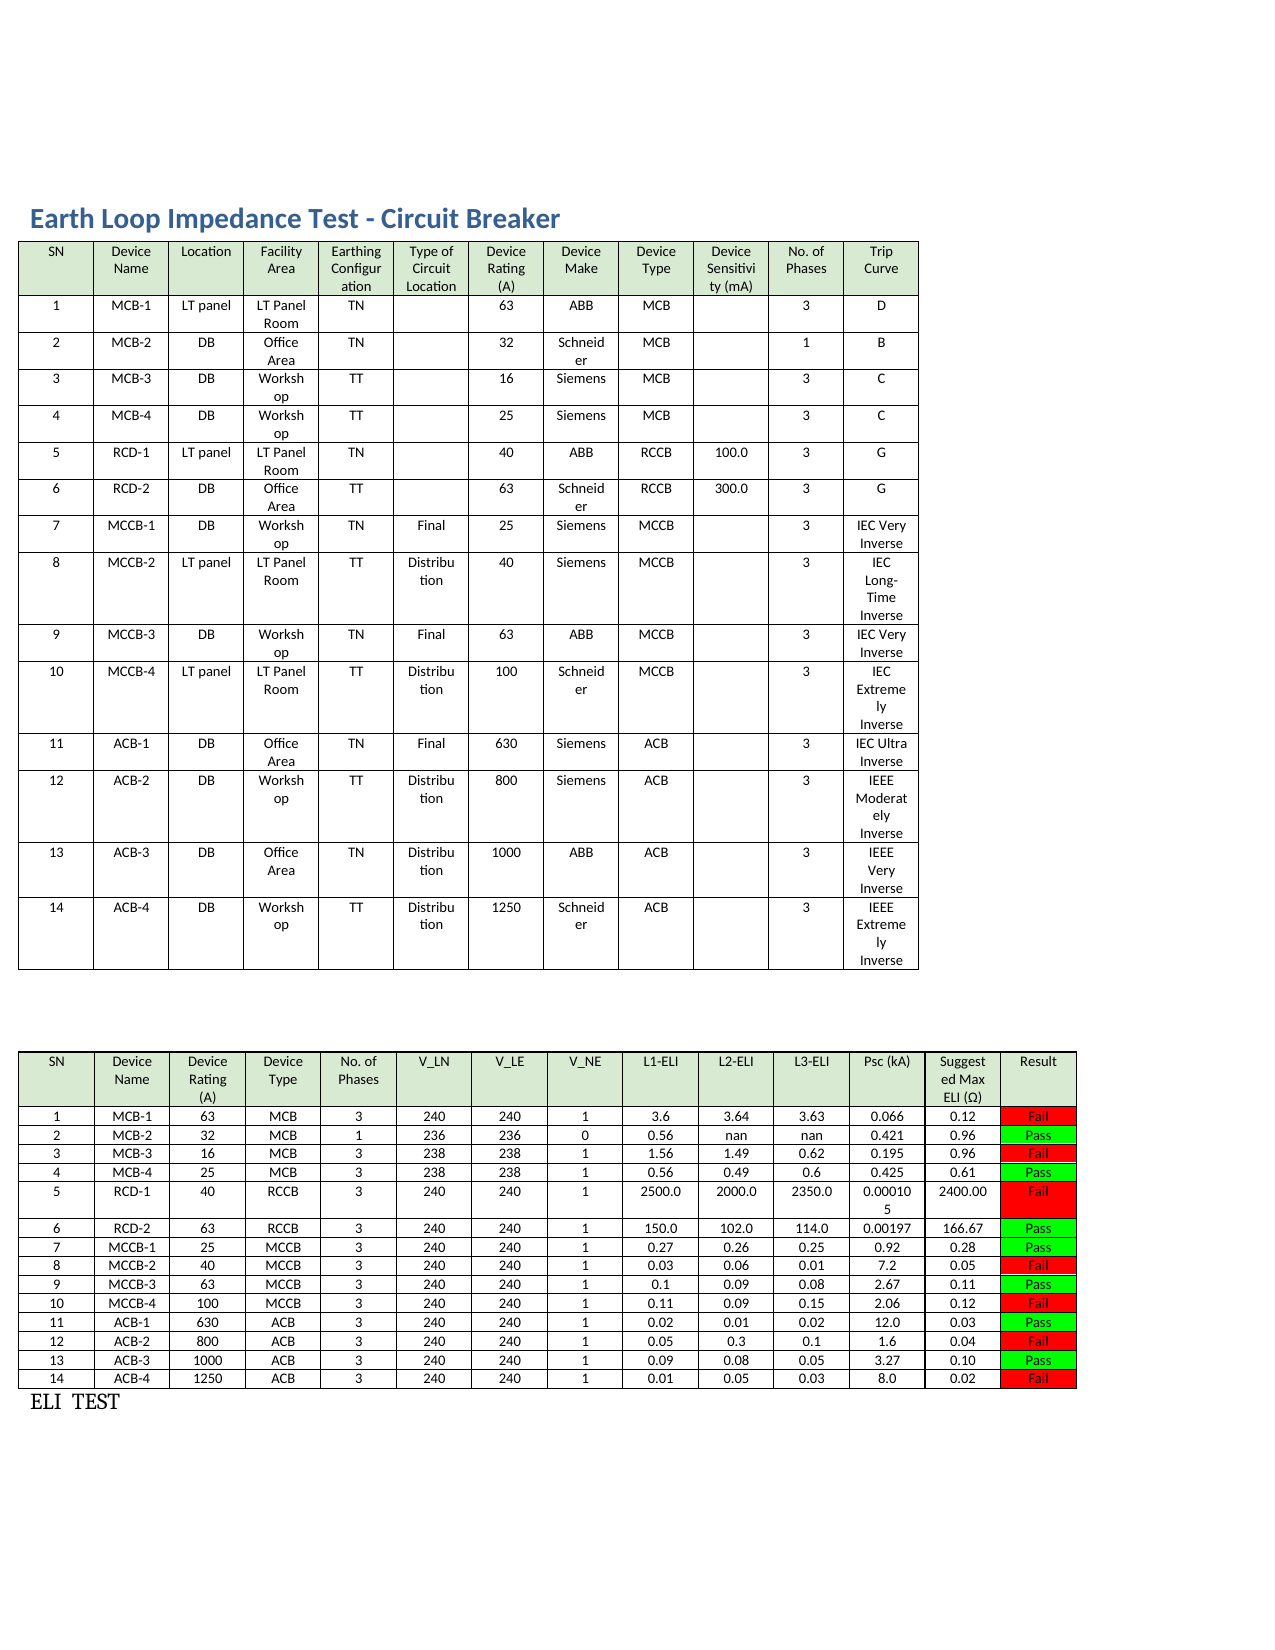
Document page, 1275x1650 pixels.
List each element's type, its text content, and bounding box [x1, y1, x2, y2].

table_cell nan [774, 1126, 849, 1143]
table_cell 10 [19, 1294, 94, 1312]
table_cell Schneider [544, 898, 618, 969]
table_cell 0.62 [774, 1145, 849, 1162]
table_cell 63 [469, 480, 543, 515]
table_cell 13 [19, 1351, 94, 1369]
table_cell MCCB-3 [95, 1276, 169, 1293]
table_cell ACB [246, 1370, 320, 1388]
table_cell TN [319, 443, 393, 479]
table_cell 0.425 [850, 1164, 924, 1181]
table_cell 3 [321, 1351, 396, 1369]
table_cell Fail [1001, 1182, 1076, 1218]
table_cell 32 [469, 333, 543, 369]
table_cell 1 [19, 296, 93, 332]
table_cell D [844, 296, 918, 332]
table_cell ACB-4 [94, 898, 168, 969]
table_cell 0 [548, 1126, 622, 1143]
table_header Trip Curve [844, 242, 918, 295]
table_cell 240 [397, 1370, 471, 1388]
table_cell MCCB [246, 1238, 320, 1256]
table_cell 630 [469, 734, 543, 770]
table_cell IEEE Extremely Inverse [844, 898, 918, 969]
table_cell 2400.00 [926, 1182, 1000, 1218]
table_cell 0.05 [926, 1257, 1000, 1274]
table_cell Siemens [544, 771, 618, 842]
table_cell 4 [19, 406, 93, 442]
table_cell Distribution [394, 553, 468, 624]
table_header No. of Phases [769, 242, 843, 295]
table_cell MCB [619, 333, 693, 369]
table_cell [694, 734, 768, 770]
table_cell ABB [544, 443, 618, 479]
table_cell 0.01 [623, 1370, 698, 1388]
table_header Device Sensitivity (mA) [694, 242, 768, 295]
table_cell ACB-2 [95, 1332, 169, 1350]
table_cell [394, 370, 468, 405]
table_cell RCD-2 [95, 1219, 169, 1237]
table_cell Pass [1001, 1238, 1076, 1256]
table_cell 100 [170, 1294, 245, 1312]
table_cell 25 [170, 1164, 245, 1181]
table_cell MCB-1 [95, 1107, 169, 1125]
table_cell RCCB [246, 1219, 320, 1237]
table_cell 63 [469, 625, 543, 661]
table_cell 40 [170, 1257, 245, 1274]
table_cell 1 [548, 1294, 622, 1312]
table_cell 63 [170, 1107, 245, 1125]
table_cell MCB [619, 296, 693, 332]
table_cell 0.01 [699, 1313, 773, 1331]
table_cell 1250 [170, 1370, 245, 1388]
table_header Earthing Configuration [319, 242, 393, 295]
table_cell 0.61 [926, 1164, 1000, 1181]
table_cell DB [169, 898, 243, 969]
table_cell 3 [769, 516, 843, 552]
table_cell LT panel [169, 296, 243, 332]
table_cell 1 [548, 1332, 622, 1350]
table_cell 240 [472, 1238, 547, 1256]
table_cell 100.0 [694, 443, 768, 479]
table_cell Schneider [544, 662, 618, 733]
table_cell MCCB [619, 625, 693, 661]
table_cell Office Area [244, 843, 318, 897]
table_header Device Make [544, 242, 618, 295]
table_cell Final [394, 625, 468, 661]
table_cell ACB [619, 898, 693, 969]
table_header V_LN [397, 1053, 471, 1106]
table_cell Siemens [544, 406, 618, 442]
table_cell 0.96 [926, 1126, 1000, 1143]
table_cell C [844, 406, 918, 442]
table_cell 238 [397, 1145, 471, 1162]
table_cell TN [319, 843, 393, 897]
table_cell Workshop [244, 406, 318, 442]
table_cell [394, 443, 468, 479]
table_cell RCD-2 [94, 480, 168, 515]
table_cell IEEE Very Inverse [844, 843, 918, 897]
table_cell 2.06 [850, 1294, 924, 1312]
table_cell 1.56 [623, 1145, 698, 1162]
table_header Suggested Max ELI (Ω) [926, 1053, 1000, 1106]
table_cell ACB [246, 1332, 320, 1350]
table_cell 240 [472, 1182, 547, 1218]
table_cell 240 [397, 1276, 471, 1293]
table_cell ACB-1 [94, 734, 168, 770]
table_cell 0.421 [850, 1126, 924, 1143]
table_cell ACB [619, 734, 693, 770]
table_cell [694, 771, 768, 842]
table_cell 63 [170, 1219, 245, 1237]
table_cell 25 [170, 1238, 245, 1256]
table_cell 240 [397, 1219, 471, 1237]
table_cell 3.27 [850, 1351, 924, 1369]
table_cell [394, 480, 468, 515]
table_cell Distribution [394, 662, 468, 733]
table_cell 240 [472, 1351, 547, 1369]
table_cell G [844, 443, 918, 479]
table_cell MCB [619, 406, 693, 442]
table_cell IEC Very Inverse [844, 625, 918, 661]
table_cell MCB-1 [94, 296, 168, 332]
table_cell 240 [472, 1219, 547, 1237]
table_cell 0.1 [623, 1276, 698, 1293]
table_cell DB [169, 625, 243, 661]
table_cell Fail [1001, 1370, 1076, 1388]
table_cell MCB-2 [94, 333, 168, 369]
table_cell MCB-4 [94, 406, 168, 442]
table_cell IEC Long-Time Inverse [844, 553, 918, 624]
table_cell 0.09 [623, 1351, 698, 1369]
table_cell LT Panel Room [244, 553, 318, 624]
table_cell Office Area [244, 734, 318, 770]
table_cell 3 [321, 1332, 396, 1350]
table_cell MCCB-1 [95, 1238, 169, 1256]
table_cell MCCB [619, 553, 693, 624]
table_cell MCB-4 [95, 1164, 169, 1181]
table_cell LT panel [169, 443, 243, 479]
table_cell 240 [472, 1257, 547, 1274]
table_cell ACB-3 [95, 1351, 169, 1369]
table_cell MCCB-1 [94, 516, 168, 552]
table_cell 3 [769, 480, 843, 515]
table_cell LT panel [169, 662, 243, 733]
table_cell 1.6 [850, 1332, 924, 1350]
table_cell MCB-3 [94, 370, 168, 405]
table_cell 5 [19, 1182, 94, 1218]
table_cell 0.15 [774, 1294, 849, 1312]
table_header Device Rating (A) [469, 242, 543, 295]
table_cell 40 [469, 553, 543, 624]
table_header Device Type [246, 1053, 320, 1106]
table_cell MCB [246, 1164, 320, 1181]
table_cell ACB [619, 771, 693, 842]
table_header Device Name [94, 242, 168, 295]
table_cell 236 [472, 1126, 547, 1143]
table_cell 100 [469, 662, 543, 733]
table_cell 5 [19, 443, 93, 479]
table_cell 8 [19, 1257, 94, 1274]
table_header Facility Area [244, 242, 318, 295]
table_cell 240 [472, 1313, 547, 1331]
table_cell DB [169, 333, 243, 369]
table_cell 3.6 [623, 1107, 698, 1125]
table_cell Fail [1001, 1107, 1076, 1125]
table_header Result [1001, 1053, 1076, 1106]
table_cell [694, 516, 768, 552]
table_cell TT [319, 406, 393, 442]
table_cell [394, 406, 468, 442]
table_cell MCB-2 [95, 1126, 169, 1143]
table_cell [694, 662, 768, 733]
table_cell 2.67 [850, 1276, 924, 1293]
table_cell 0.27 [623, 1238, 698, 1256]
table_header Device Rating (A) [170, 1053, 245, 1106]
table_cell 0.11 [623, 1294, 698, 1312]
table_cell 0.96 [926, 1145, 1000, 1162]
table_cell 14 [19, 898, 93, 969]
table_cell 9 [19, 625, 93, 661]
table_cell 8.0 [850, 1370, 924, 1388]
table_cell 3 [19, 1145, 94, 1162]
table_cell MCB [619, 370, 693, 405]
table_cell 16 [170, 1145, 245, 1162]
table_cell 3 [321, 1313, 396, 1331]
table_cell 630 [170, 1313, 245, 1331]
table_cell 1250 [469, 898, 543, 969]
table_cell 0.04 [926, 1332, 1000, 1350]
table_cell 0.08 [774, 1276, 849, 1293]
table_cell 0.01 [774, 1257, 849, 1274]
table_cell 1 [321, 1126, 396, 1143]
table_cell [694, 625, 768, 661]
table_cell Fail [1001, 1257, 1076, 1274]
table_cell 240 [472, 1276, 547, 1293]
table_cell Schneider [544, 333, 618, 369]
table_cell 13 [19, 843, 93, 897]
table_cell MCCB [619, 662, 693, 733]
table_cell ACB-4 [95, 1370, 169, 1388]
table_header V_NE [548, 1053, 622, 1106]
table_cell 1 [548, 1219, 622, 1237]
table_cell DB [169, 370, 243, 405]
table_cell 0.05 [699, 1370, 773, 1388]
table_cell 0.6 [774, 1164, 849, 1181]
table_cell 0.02 [926, 1370, 1000, 1388]
table_cell ABB [544, 625, 618, 661]
table_cell 0.56 [623, 1164, 698, 1181]
table_cell 3 [19, 370, 93, 405]
table_cell 6 [19, 480, 93, 515]
table_cell MCCB [246, 1257, 320, 1274]
table_cell nan [699, 1126, 773, 1143]
table_cell [694, 843, 768, 897]
table_cell Siemens [544, 516, 618, 552]
table_cell 7 [19, 516, 93, 552]
table_cell MCB [246, 1145, 320, 1162]
table_cell 0.3 [699, 1332, 773, 1350]
table_cell 3 [769, 734, 843, 770]
table_cell ACB-3 [94, 843, 168, 897]
table_cell IEEE Moderately Inverse [844, 771, 918, 842]
table_cell [694, 898, 768, 969]
table_cell MCCB-3 [94, 625, 168, 661]
table_cell 63 [170, 1276, 245, 1293]
table_cell 3 [321, 1164, 396, 1181]
table_cell ACB-2 [94, 771, 168, 842]
table_cell 236 [397, 1126, 471, 1143]
table_cell 0.10 [926, 1351, 1000, 1369]
text ELI TEST [30, 1389, 1087, 1415]
table_cell 0.12 [926, 1294, 1000, 1312]
table_cell ABB [544, 296, 618, 332]
table_cell 0.02 [774, 1313, 849, 1331]
table_cell ACB-1 [95, 1313, 169, 1331]
table_cell 0.11 [926, 1276, 1000, 1293]
table_cell 0.05 [623, 1332, 698, 1350]
table_cell RCD-1 [95, 1182, 169, 1218]
table_cell LT Panel Room [244, 662, 318, 733]
table_cell 240 [397, 1238, 471, 1256]
table_cell 300.0 [694, 480, 768, 515]
table_cell RCCB [619, 480, 693, 515]
table_cell LT Panel Room [244, 443, 318, 479]
table_cell [694, 370, 768, 405]
table_cell 3 [321, 1219, 396, 1237]
table_cell 0.066 [850, 1107, 924, 1125]
table_cell 0.09 [699, 1294, 773, 1312]
table_cell Distribution [394, 843, 468, 897]
table_cell 3 [769, 662, 843, 733]
table_cell 3 [321, 1257, 396, 1274]
table_header SN [19, 242, 93, 295]
table_cell MCCB [246, 1294, 320, 1312]
table_cell DB [169, 480, 243, 515]
table_cell MCCB-2 [95, 1257, 169, 1274]
table_cell 0.28 [926, 1238, 1000, 1256]
table_cell G [844, 480, 918, 515]
table_cell 1 [548, 1182, 622, 1218]
table_cell 3 [769, 296, 843, 332]
table_cell 238 [397, 1164, 471, 1181]
table_cell 12.0 [850, 1313, 924, 1331]
table_cell TN [319, 516, 393, 552]
table_cell 0.08 [699, 1351, 773, 1369]
table_header Location [169, 242, 243, 295]
table_cell TN [319, 734, 393, 770]
table_cell 1 [548, 1164, 622, 1181]
table_cell 0.26 [699, 1238, 773, 1256]
table_cell Office Area [244, 480, 318, 515]
table_cell TN [319, 333, 393, 369]
table_cell 8 [19, 553, 93, 624]
table_cell 0.05 [774, 1351, 849, 1369]
table_cell 25 [469, 516, 543, 552]
table_cell C [844, 370, 918, 405]
table_cell LT Panel Room [244, 296, 318, 332]
subtitle Earth Loop Impedance Test - Circuit Breaker [30, 200, 1087, 236]
table_cell 3 [321, 1107, 396, 1125]
table_cell Fail [1001, 1332, 1076, 1350]
table_cell 0.03 [926, 1313, 1000, 1331]
table_cell 16 [469, 370, 543, 405]
table_cell RCCB [619, 443, 693, 479]
table_cell Pass [1001, 1126, 1076, 1143]
table_header Psc (kA) [850, 1053, 924, 1106]
table_header Device Name [95, 1053, 169, 1106]
table_cell 0.06 [699, 1257, 773, 1274]
table_cell DB [169, 406, 243, 442]
table_cell LT panel [169, 553, 243, 624]
table_cell ABB [544, 843, 618, 897]
table_cell 3 [321, 1145, 396, 1162]
table_cell 1 [548, 1313, 622, 1331]
table_cell ACB [246, 1351, 320, 1369]
table_cell 240 [472, 1370, 547, 1388]
table_cell 240 [397, 1313, 471, 1331]
table_cell ACB [246, 1313, 320, 1331]
table_cell 3 [769, 370, 843, 405]
table_cell 1.49 [699, 1145, 773, 1162]
table_cell [694, 333, 768, 369]
table_cell 11 [19, 1313, 94, 1331]
table_cell MCCB-4 [94, 662, 168, 733]
table_cell 25 [469, 406, 543, 442]
table_cell 3 [769, 406, 843, 442]
table_cell Pass [1001, 1219, 1076, 1237]
table_cell Siemens [544, 370, 618, 405]
table_cell 7.2 [850, 1257, 924, 1274]
table_cell 0.25 [774, 1238, 849, 1256]
table_cell MCB [246, 1107, 320, 1125]
table_cell 1 [548, 1370, 622, 1388]
table_cell 240 [472, 1332, 547, 1350]
table_cell TT [319, 662, 393, 733]
table_cell 1 [548, 1351, 622, 1369]
table_header L3-ELI [774, 1053, 849, 1106]
table_cell 3 [769, 843, 843, 897]
table_cell 1000 [170, 1351, 245, 1369]
table_header SN [19, 1053, 94, 1106]
table_cell TT [319, 898, 393, 969]
table_cell 114.0 [774, 1219, 849, 1237]
table_cell 4 [19, 1164, 94, 1181]
table_cell 240 [397, 1294, 471, 1312]
table_cell 3 [321, 1182, 396, 1218]
table_cell 3 [769, 553, 843, 624]
table_cell Fail [1001, 1294, 1076, 1312]
table_cell 240 [472, 1107, 547, 1125]
table_cell RCD-1 [94, 443, 168, 479]
table_cell IEC Ultra Inverse [844, 734, 918, 770]
table_cell MCB-3 [95, 1145, 169, 1162]
table_cell 240 [472, 1294, 547, 1312]
table_cell 3 [321, 1276, 396, 1293]
table_cell ACB [619, 843, 693, 897]
table_cell Final [394, 734, 468, 770]
table_cell 0.09 [699, 1276, 773, 1293]
table_header Device Type [619, 242, 693, 295]
table_cell 12 [19, 771, 93, 842]
table_cell MCB [246, 1126, 320, 1143]
table_cell Workshop [244, 898, 318, 969]
table_cell 0.195 [850, 1145, 924, 1162]
table_cell 1 [548, 1276, 622, 1293]
table_cell 3 [769, 443, 843, 479]
table_cell 240 [397, 1351, 471, 1369]
table_cell 0.03 [623, 1257, 698, 1274]
table_cell 10 [19, 662, 93, 733]
table_cell Distribution [394, 898, 468, 969]
table_cell 0.49 [699, 1164, 773, 1181]
table_cell TT [319, 553, 393, 624]
table_cell Pass [1001, 1351, 1076, 1369]
table_cell TN [319, 296, 393, 332]
table_cell TT [319, 480, 393, 515]
table_cell Office Area [244, 333, 318, 369]
table_cell 238 [472, 1145, 547, 1162]
table_cell MCCB-2 [94, 553, 168, 624]
table_cell 0.00197 [850, 1219, 924, 1237]
table_cell 32 [170, 1126, 245, 1143]
table_cell 1 [548, 1257, 622, 1274]
table_cell Siemens [544, 734, 618, 770]
table_cell 3 [769, 625, 843, 661]
table_cell 9 [19, 1276, 94, 1293]
table_cell 800 [170, 1332, 245, 1350]
table_cell 0.000105 [850, 1182, 924, 1218]
table_cell DB [169, 771, 243, 842]
table_cell MCCB-4 [95, 1294, 169, 1312]
table_cell 240 [397, 1182, 471, 1218]
table_cell IEC Very Inverse [844, 516, 918, 552]
table_cell DB [169, 843, 243, 897]
table_cell Pass [1001, 1276, 1076, 1293]
table_header No. of Phases [321, 1053, 396, 1106]
table_cell [694, 553, 768, 624]
table_cell Pass [1001, 1164, 1076, 1181]
table_cell 3.63 [774, 1107, 849, 1125]
table_cell Schneider [544, 480, 618, 515]
table_cell 0.56 [623, 1126, 698, 1143]
table_cell 1000 [469, 843, 543, 897]
table_header L2-ELI [699, 1053, 773, 1106]
table_cell 3 [769, 771, 843, 842]
table_cell 0.02 [623, 1313, 698, 1331]
table_cell TT [319, 370, 393, 405]
table_cell [694, 406, 768, 442]
table_cell TT [319, 771, 393, 842]
table_cell 800 [469, 771, 543, 842]
table_cell Workshop [244, 625, 318, 661]
table_cell 63 [469, 296, 543, 332]
table_cell MCCB [619, 516, 693, 552]
table_cell 1 [769, 333, 843, 369]
table_cell 0.1 [774, 1332, 849, 1350]
table_cell 1 [19, 1107, 94, 1125]
table_cell Distribution [394, 771, 468, 842]
table_cell Fail [1001, 1145, 1076, 1162]
table_cell 2 [19, 1126, 94, 1143]
table_cell 0.03 [774, 1370, 849, 1388]
table_cell 3 [321, 1294, 396, 1312]
table_cell 166.67 [926, 1219, 1000, 1237]
table_cell MCCB [246, 1276, 320, 1293]
table_cell Workshop [244, 771, 318, 842]
table_cell [694, 296, 768, 332]
table_cell TN [319, 625, 393, 661]
table_cell 40 [469, 443, 543, 479]
table_cell 238 [472, 1164, 547, 1181]
table_cell 240 [397, 1107, 471, 1125]
table_cell Workshop [244, 516, 318, 552]
table_cell 2500.0 [623, 1182, 698, 1218]
table_cell 3.64 [699, 1107, 773, 1125]
table_cell 0.12 [926, 1107, 1000, 1125]
table_cell 2000.0 [699, 1182, 773, 1218]
table_cell [394, 296, 468, 332]
table_cell 1 [548, 1145, 622, 1162]
table_cell 7 [19, 1238, 94, 1256]
table_cell RCCB [246, 1182, 320, 1218]
table_cell B [844, 333, 918, 369]
table_cell IEC Extremely Inverse [844, 662, 918, 733]
table_cell 0.92 [850, 1238, 924, 1256]
table_header V_LE [472, 1053, 547, 1106]
table_cell 11 [19, 734, 93, 770]
table_cell DB [169, 516, 243, 552]
table_cell 6 [19, 1219, 94, 1237]
table_cell Pass [1001, 1313, 1076, 1331]
table_header L1-ELI [623, 1053, 698, 1106]
table_cell Final [394, 516, 468, 552]
table_cell 40 [170, 1182, 245, 1218]
table_cell 2350.0 [774, 1182, 849, 1218]
table_cell [394, 333, 468, 369]
table_cell 150.0 [623, 1219, 698, 1237]
table_cell 1 [548, 1238, 622, 1256]
table_cell 1 [548, 1107, 622, 1125]
table_cell 3 [321, 1238, 396, 1256]
table_cell 12 [19, 1332, 94, 1350]
table_cell 240 [397, 1332, 471, 1350]
table_cell Workshop [244, 370, 318, 405]
table_cell 102.0 [699, 1219, 773, 1237]
table_header Type of Circuit Location [394, 242, 468, 295]
table_cell DB [169, 734, 243, 770]
table_cell Siemens [544, 553, 618, 624]
table_cell 2 [19, 333, 93, 369]
table_cell 3 [769, 898, 843, 969]
table_cell 240 [397, 1257, 471, 1274]
table_cell 14 [19, 1370, 94, 1388]
table_cell 3 [321, 1370, 396, 1388]
